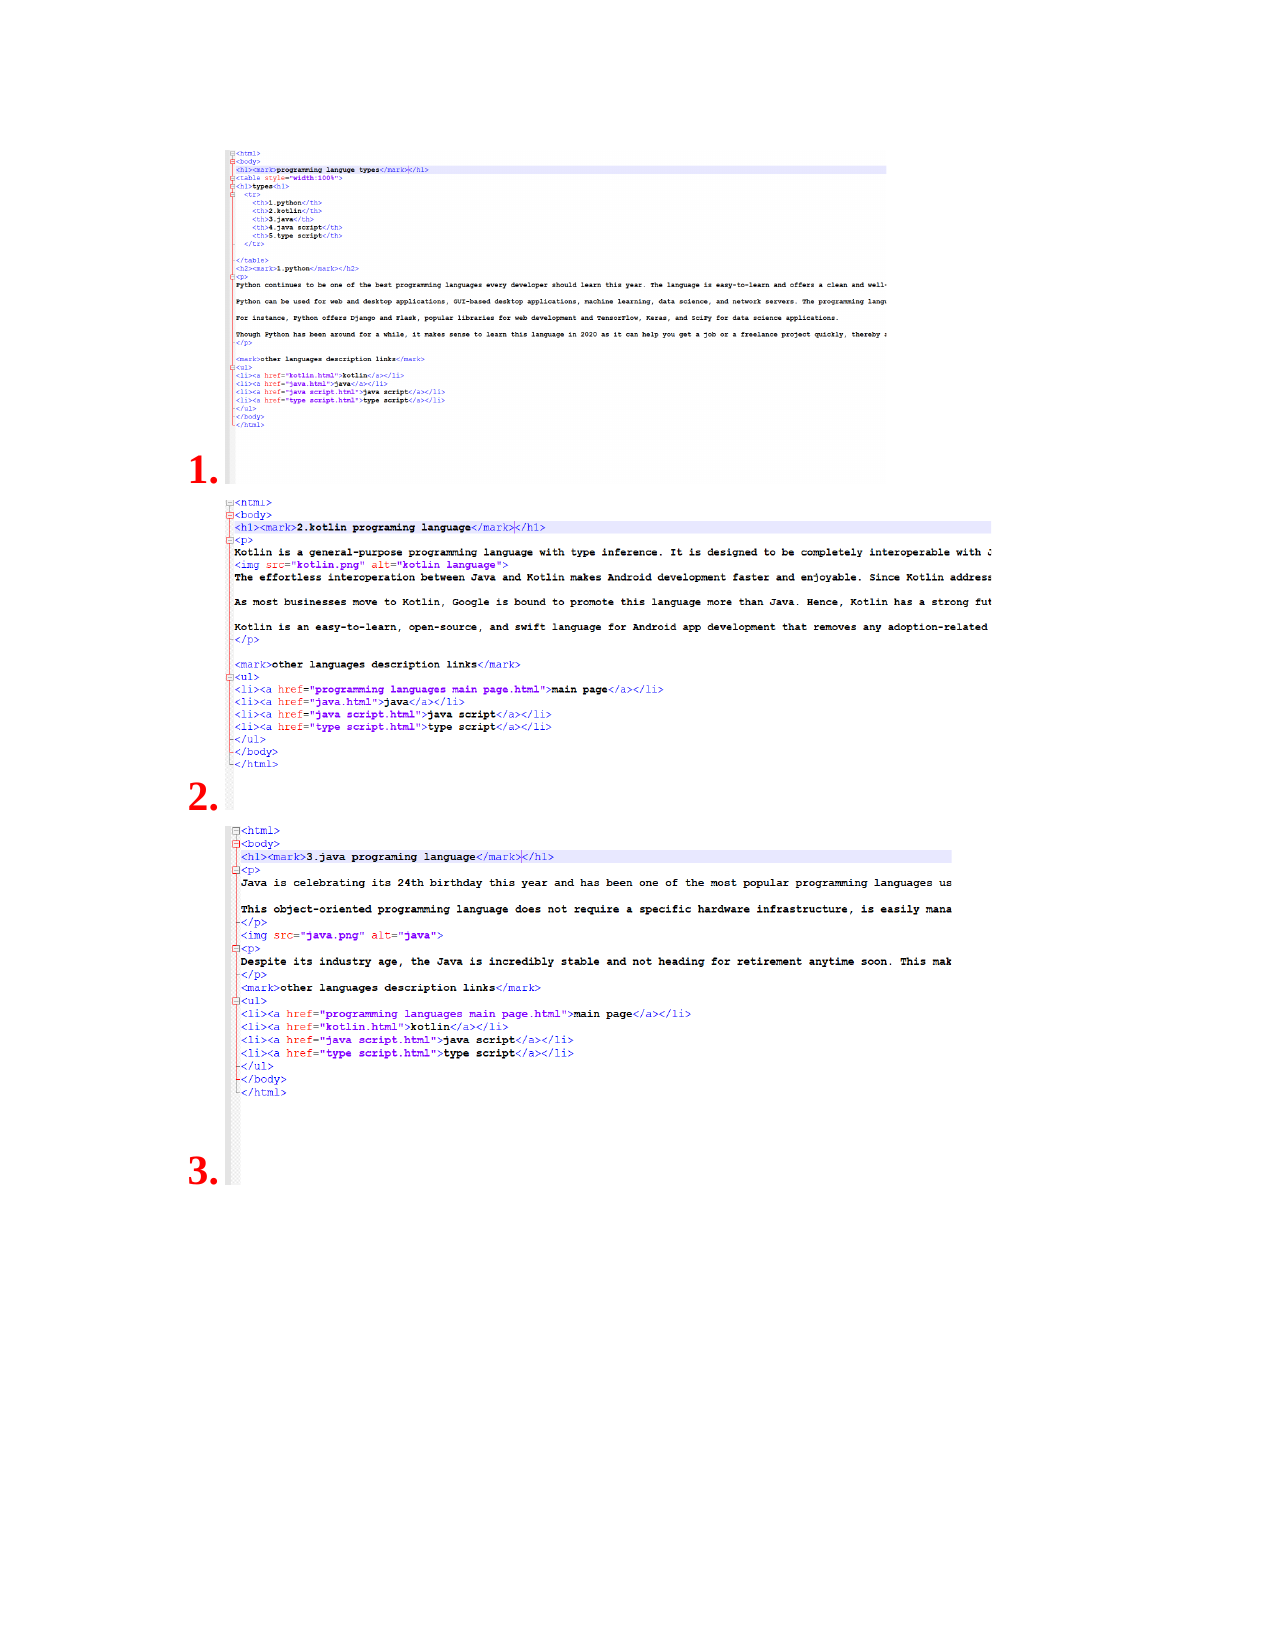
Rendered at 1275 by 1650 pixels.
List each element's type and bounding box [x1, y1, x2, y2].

picture [225, 826, 952, 1185]
picture [225, 500, 992, 810]
picture [225, 150, 887, 484]
